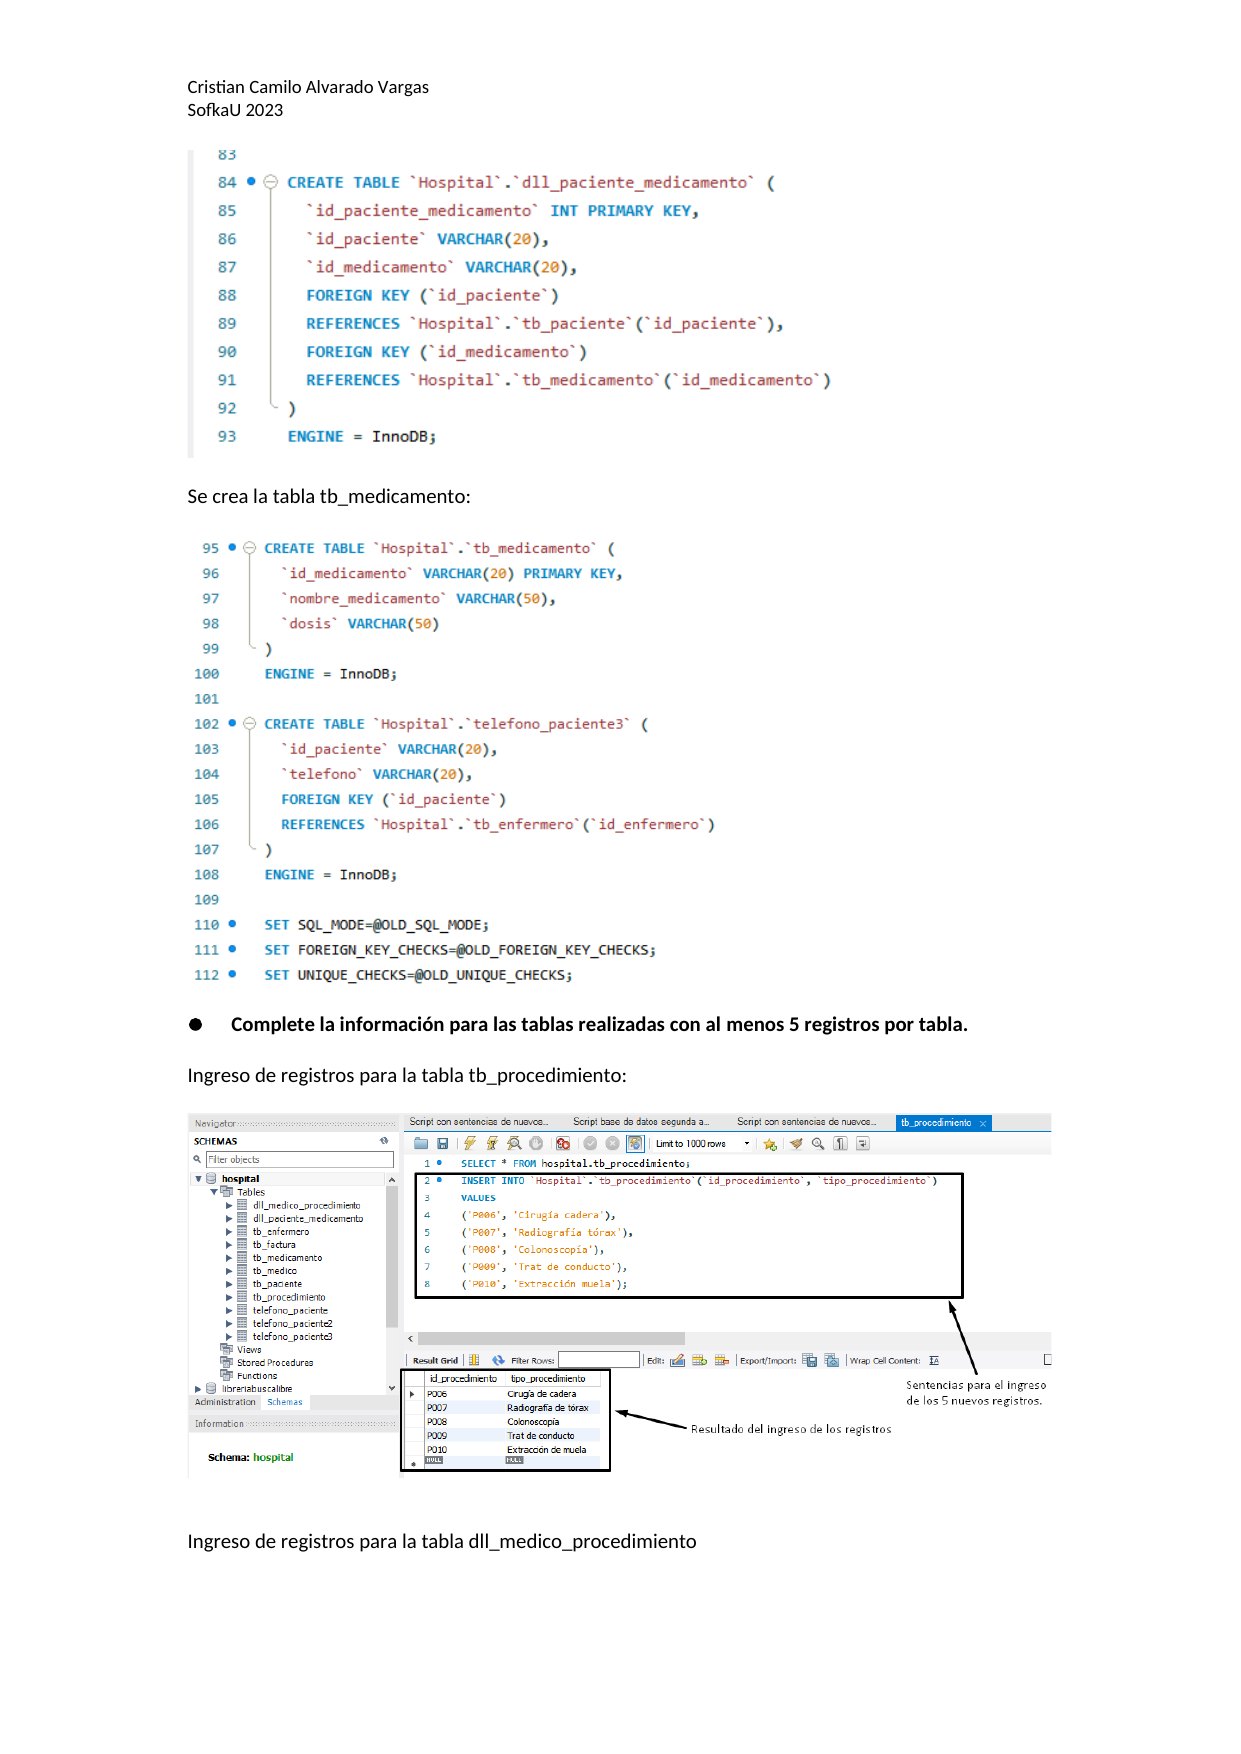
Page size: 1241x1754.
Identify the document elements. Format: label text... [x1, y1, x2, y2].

picture [187, 534, 1052, 987]
list Se crea la tabla tb_medicamento: [187, 483, 1053, 509]
list Complete la información para las tablas realizadas con al menos 5 registros por tabla. [187, 1012, 1053, 1037]
list Ingreso de registros para la tabla dll_medico_procedimiento [187, 1528, 1053, 1554]
picture [187, 150, 1053, 458]
list Ingreso de registros para la tabla tb_procedimiento: [187, 1062, 1053, 1088]
picture [187, 1113, 1052, 1478]
